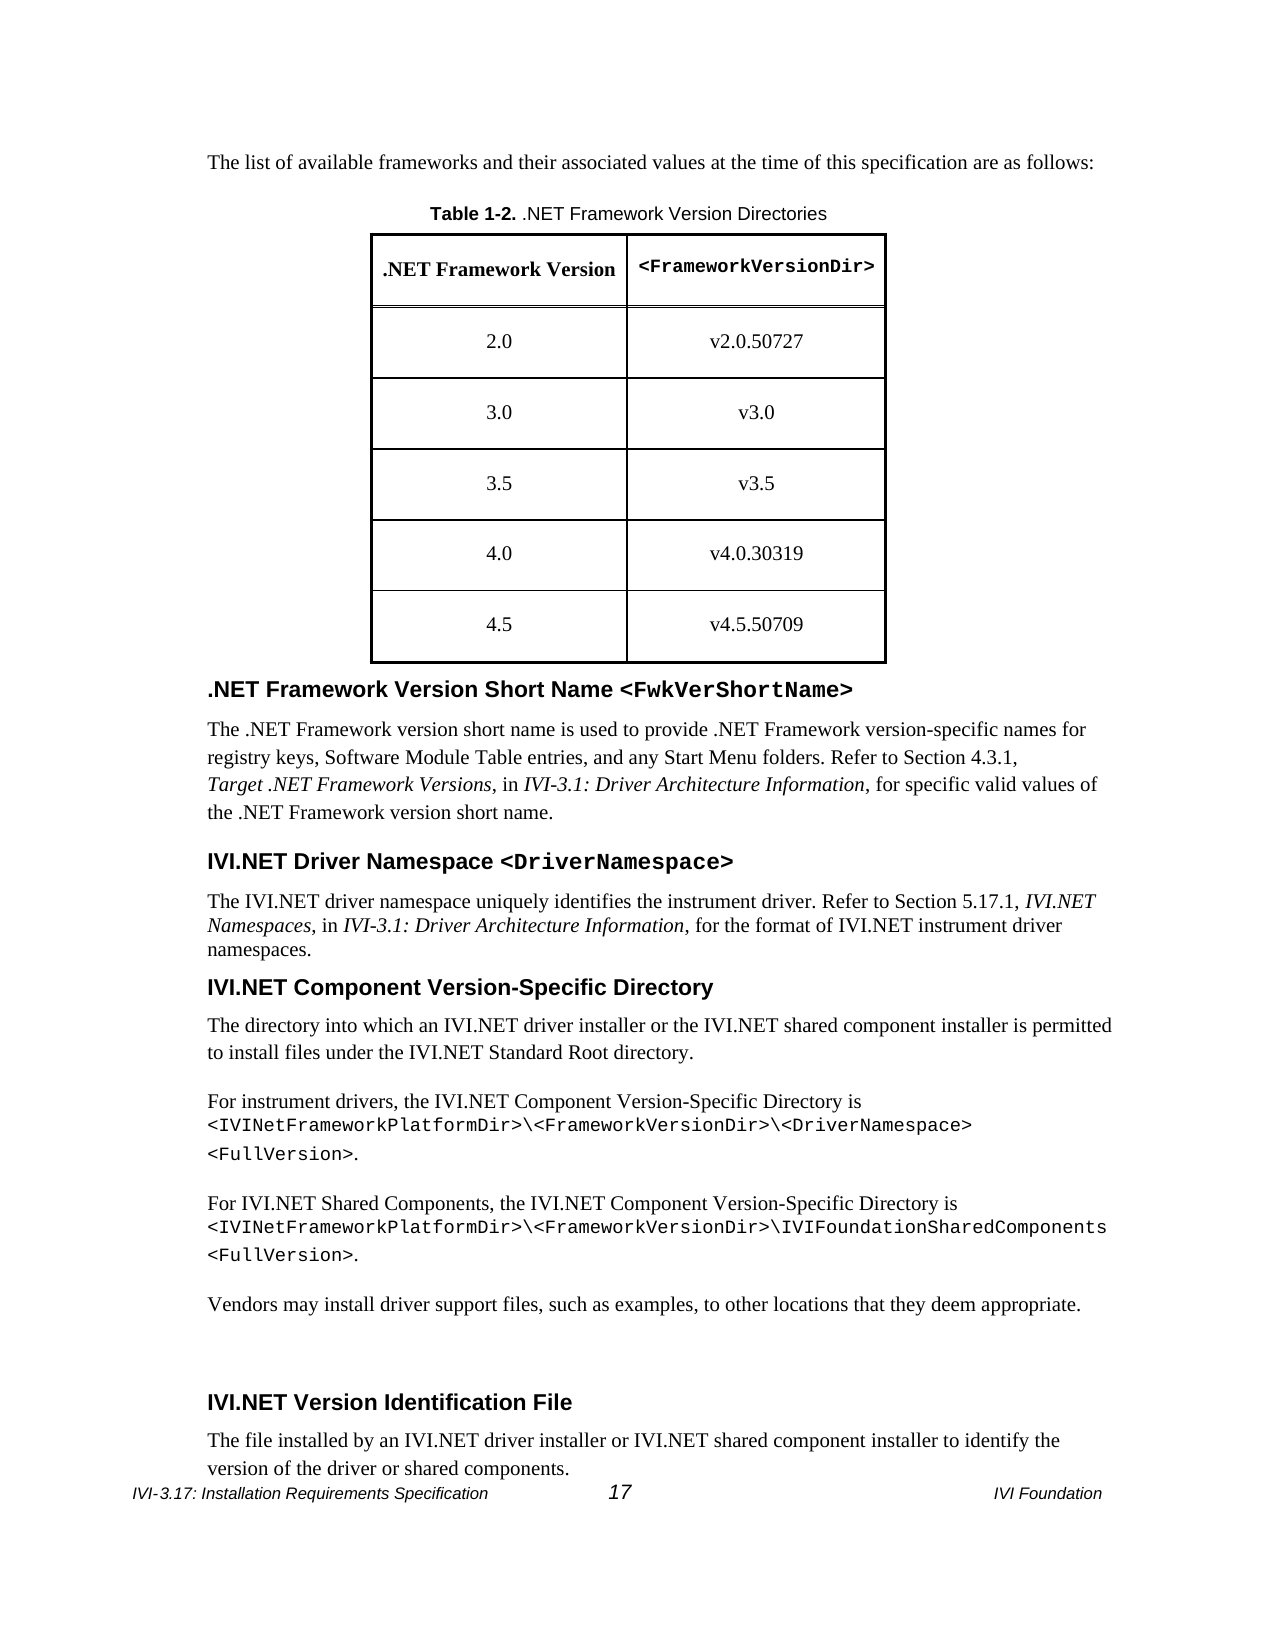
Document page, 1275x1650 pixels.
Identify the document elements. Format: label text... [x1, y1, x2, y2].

text The IVI.NET driver namespace uniquely identifies the instrument driver. Refer to Section 5.17.1, IVI.NET Namespaces, in IVI-3.1: Driver Architecture Information, for the format of IVI.NET instrument driver namespaces. [207, 889, 1125, 961]
text The list of available frameworks and their associated values at the time of this specification are as follows: [207, 150, 1125, 174]
text The .NET Framework version short name is used to provide .NET Framework version-specific names for registry keys, Software Module Table entries, and any Start Menu folders. Refer to Section 4.3.1, Target .NET Framework Versions, in IVI-3.1: Driver Architecture Information, for specific valid values of the .NET Framework version short name. [207, 717, 1125, 824]
table_cell 4.5 [373, 591, 626, 661]
text The directory into which an IVI.NET driver installer or the IVI.NET shared component installer is permitted to install files under the IVI.NET Standard Root directory. [207, 1013, 1125, 1064]
text .NET Framework Version Short Name <FwkVerShortName> [207, 676, 1125, 704]
table_cell 4.0 [373, 521, 626, 590]
table_cell v4.0.30319 [628, 521, 884, 590]
table_cell v3.0 [628, 379, 884, 448]
text For instrument drivers, the IVI.NET Component Version-Specific Directory is <IVINetFrameworkPlatformDir>\<FrameworkVersionDir>\<DriverNamespace> <FullVersion>. [207, 1089, 1125, 1166]
table_cell 3.0 [373, 379, 626, 448]
text For IVI.NET Shared Components, the IVI.NET Component Version-Specific Directory is <IVINetFrameworkPlatformDir>\<FrameworkVersionDir>\IVIFoundationSharedComponents <FullVersion>. [207, 1190, 1125, 1267]
text Table 1-2. .NET Framework Version Directories [132, 203, 1125, 224]
table_cell v2.0.50727 [628, 308, 884, 377]
table_cell 3.5 [373, 450, 626, 519]
text IVI.NET Component Version-Specific Directory [207, 974, 1125, 1000]
text IVI.NET Driver Namespace <DriverNamespace> [207, 848, 1125, 877]
text Vendors may install driver support files, such as examples, to other locations that they deem appropriate. [207, 1292, 1125, 1316]
table_header <FrameworkVersionDir> [628, 236, 884, 305]
text IVI.NET Version Identification File [207, 1389, 1125, 1415]
table_cell v4.5.50709 [628, 591, 884, 661]
table_header .NET Framework Version [373, 236, 626, 305]
table_cell 2.0 [373, 308, 626, 377]
table_cell v3.5 [628, 450, 884, 519]
text The file installed by an IVI.NET driver installer or IVI.NET shared component installer to identify the version of the driver or shared components. [207, 1428, 1125, 1479]
